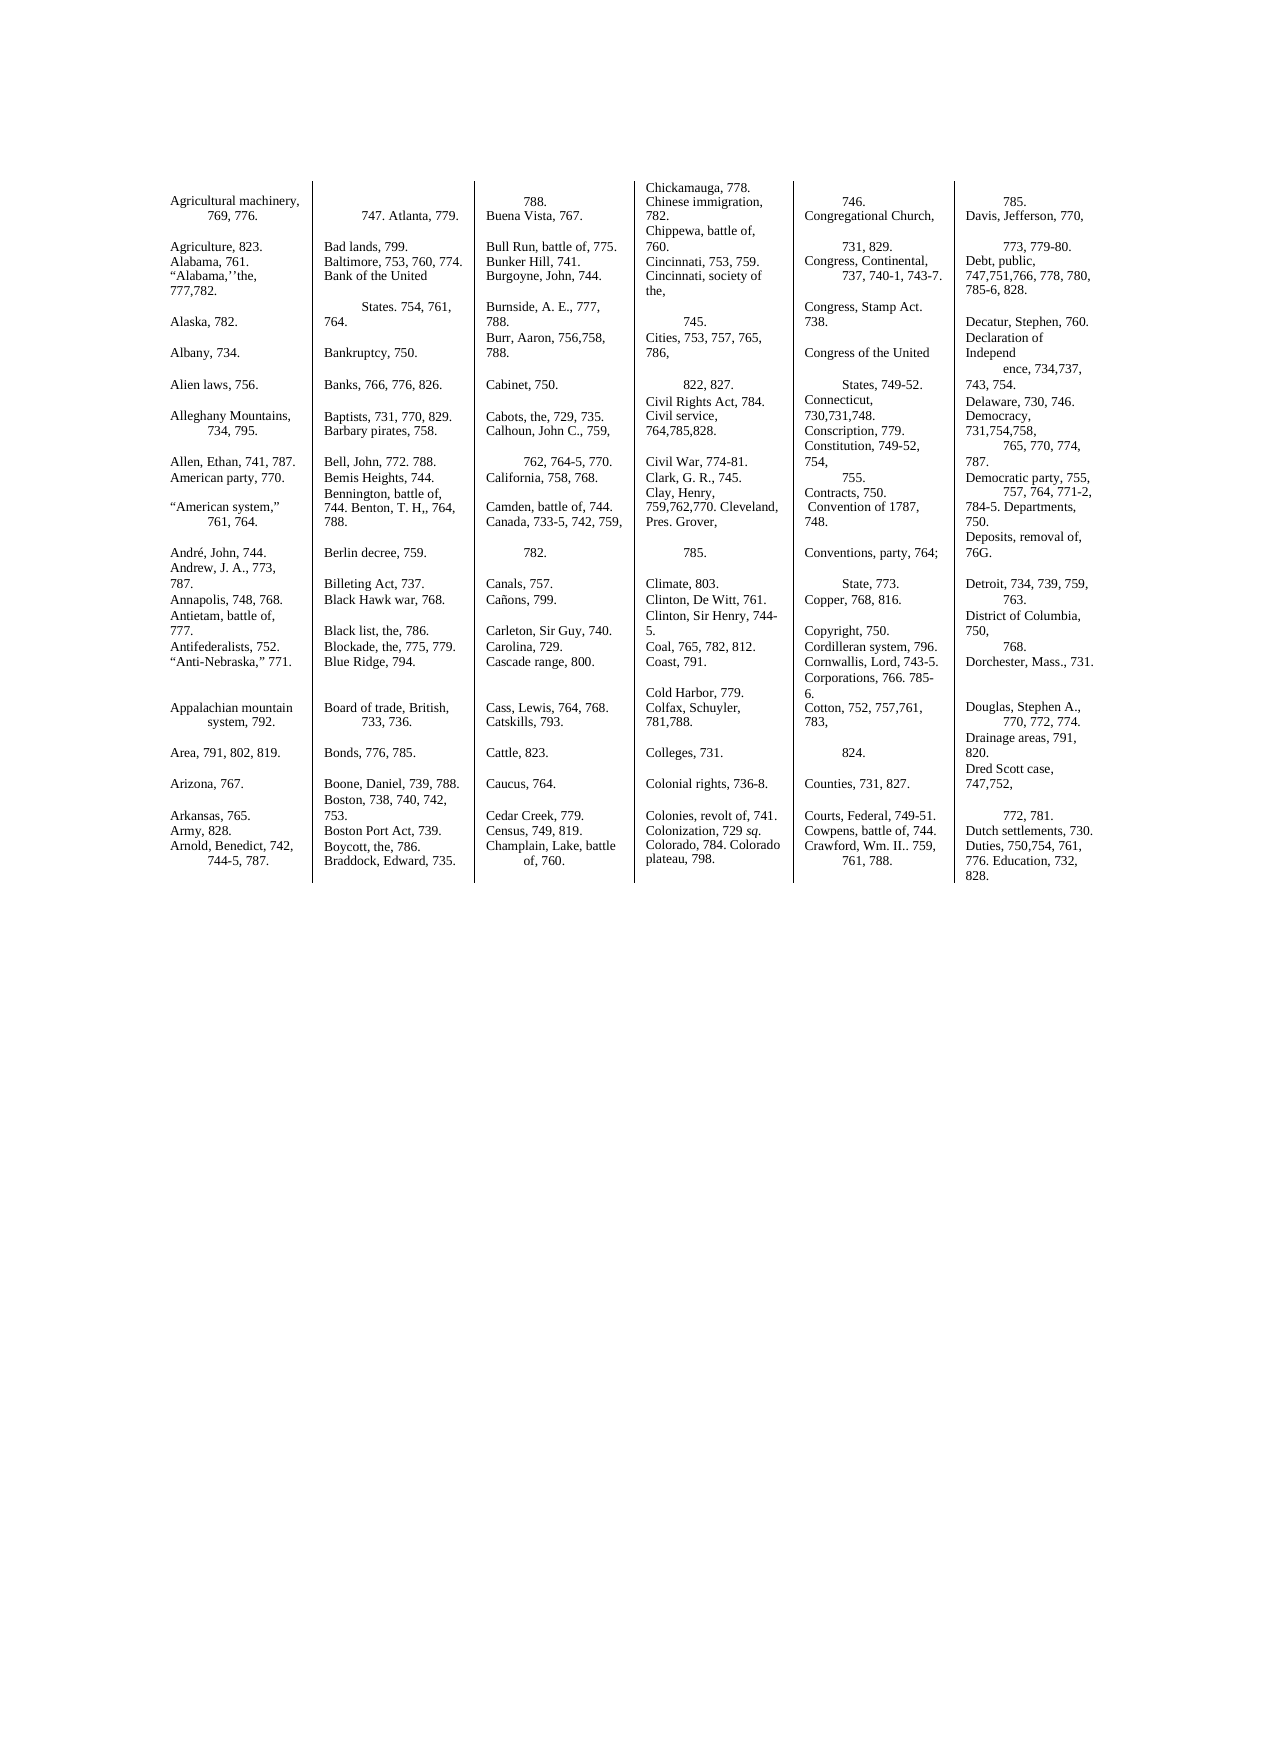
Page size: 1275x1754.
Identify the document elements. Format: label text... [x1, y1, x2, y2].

table_cell Chickamauga, 778. Chinese immigration, 782. [635, 181, 793, 223]
table_cell Cowpens, battle of, 744. [794, 823, 954, 839]
table_cell Bonds, 776, 785. [313, 729, 474, 761]
table_cell Blockade, the, 775, 779. [313, 639, 474, 654]
table_cell Arizona, 767. [159, 761, 312, 792]
table_cell Bad lands, 799. [313, 223, 474, 254]
table_cell Colonization, 729 sq. [635, 823, 793, 839]
table_cell 785. [635, 529, 793, 560]
table_cell Cañons, 799. [475, 591, 634, 607]
table_cell 747. Atlanta, 779. [313, 181, 474, 223]
table_cell Counties, 731, 827. [794, 761, 954, 792]
table_cell Antifederalists, 752. [159, 639, 312, 654]
table_cell “American system,” 761, 764. [159, 485, 312, 529]
table_cell Burnside, A. E., 777, 788. [475, 298, 634, 329]
table_cell Bankruptcy, 750. [313, 330, 474, 361]
table_cell Corporations, 766. 785-6. Cotton, 752, 757,761, 783, [794, 670, 954, 729]
table_cell Cabinet, 750. [475, 361, 634, 392]
table_cell Colleges, 731. [635, 729, 793, 761]
table_cell 762, 764-5, 770. [475, 438, 634, 469]
table_cell Contracts, 750. Convention of 1787, 748. [794, 485, 954, 529]
table_cell Civil Rights Act, 784. Civil service, 764,785,828. [635, 392, 793, 438]
table_cell Coal, 765, 782, 812. [635, 639, 793, 654]
table_cell Colorado, 784. Colorado plateau, 798. [635, 839, 793, 883]
table_cell Agricultural machinery, 769, 776. [159, 181, 312, 223]
table_cell Area, 791, 802, 819. [159, 729, 312, 761]
table_cell ence, 734,737, 743, 754. [955, 361, 1107, 392]
table_cell Bull Run, battle of, 775. [475, 223, 634, 254]
table_cell 824. [794, 729, 954, 761]
table_cell Carolina, 729. [475, 639, 634, 654]
table_cell Berlin decree, 759. [313, 529, 474, 560]
table_cell Democratic party, 755, [955, 469, 1107, 485]
table_cell Constitution, 749-52, 754, [794, 438, 954, 469]
table_cell Copyright, 750. [794, 607, 954, 638]
table_cell Deposits, removal of, 76G. [955, 529, 1107, 560]
table_cell American party, 770. [159, 469, 312, 485]
table_cell Dred Scott case, 747,752, [955, 761, 1107, 792]
table_cell Alabama, 761. “Alabama,’’the, 777,782. [159, 254, 312, 298]
table_cell Congress, Stamp Act. 738. [794, 298, 954, 329]
table_cell Courts, Federal, 749-51. [794, 792, 954, 823]
table_cell Conventions, party, 764; [794, 529, 954, 560]
table_cell Drainage areas, 791, 820. [955, 729, 1107, 761]
table_cell Duties, 750,754, 761, 776. Education, 732, 828. [955, 839, 1107, 883]
table_cell Canals, 757. [475, 560, 634, 591]
table_cell Clinton, De Witt, 761. [635, 591, 793, 607]
table_cell Cattle, 823. [475, 729, 634, 761]
table_cell Colonies, revolt of, 741. [635, 792, 793, 823]
table_cell States. 754, 761, 764. [313, 298, 474, 329]
table_cell Arnold, Benedict, 742, 744-5, 787. [159, 839, 312, 883]
table_cell Congress of the United [794, 330, 954, 361]
table_cell Burr, Aaron, 756,758, 788. [475, 330, 634, 361]
table_cell 782. [475, 529, 634, 560]
table_cell Clay, Henry, 759,762,770. Cleveland, Pres. Grover, [635, 485, 793, 529]
table_cell Baltimore, 753, 760, 774. Bank of the United [313, 254, 474, 298]
table_cell Andrew, J. A., 773, 787. [159, 560, 312, 591]
table_cell Boston, 738, 740, 742, 753. [313, 792, 474, 823]
table_cell Banks, 766, 776, 826. [313, 361, 474, 392]
table_cell Cold Harbor, 779. Colfax, Schuyler, 781,788. [635, 670, 793, 729]
table_cell Cities, 753, 757, 765, 786, [635, 330, 793, 361]
table_cell Delaware, 730, 746. Democracy, 731,754,758, [955, 392, 1107, 438]
table_cell Climate, 803. [635, 560, 793, 591]
table_cell Boone, Daniel, 739, 788. [313, 761, 474, 792]
table_cell 763. [955, 591, 1107, 607]
table_cell Clark, G. R., 745. [635, 469, 793, 485]
table_cell Army, 828. [159, 823, 312, 839]
table_cell Debt, public, 747,751,766, 778, 780, 785-6, 828. [955, 254, 1107, 298]
table_cell Clinton, Sir Henry, 744-5. [635, 607, 793, 638]
table_cell Cass, Lewis, 764, 768. Catskills, 793. [475, 670, 634, 729]
table_cell Bemis Heights, 744. [313, 469, 474, 485]
table_cell 755. [794, 469, 954, 485]
table_cell Champlain, Lake, battle of, 760. [475, 839, 634, 883]
table_cell 768. [955, 639, 1107, 654]
table_cell Alaska, 782. [159, 298, 312, 329]
table_cell 757, 764, 771-2, 784-5. Departments, 750. [955, 485, 1107, 529]
table_cell Caucus, 764. [475, 761, 634, 792]
table_cell Detroit, 734, 739, 759, [955, 560, 1107, 591]
table_cell André, John, 744. [159, 529, 312, 560]
table_cell Copper, 768, 816. [794, 591, 954, 607]
table_cell Declaration of Independ [955, 330, 1107, 361]
table_cell Bell, John, 772. 788. [313, 438, 474, 469]
table_cell Connecticut, 730,731,748. Conscription, 779. [794, 392, 954, 438]
table_cell Carleton, Sir Guy, 740. [475, 607, 634, 638]
table_cell Boycott, the, 786. Braddock, Edward, 735. [313, 839, 474, 883]
table_cell Cornwallis, Lord, 743-5. [794, 654, 954, 670]
table_cell State, 773. [794, 560, 954, 591]
table_cell Albany, 734. [159, 330, 312, 361]
table_cell Crawford, Wm. II.. 759, 761, 788. [794, 839, 954, 883]
table_cell States, 749-52. [794, 361, 954, 392]
table_cell Allen, Ethan, 741, 787. [159, 438, 312, 469]
table_cell Board of trade, British, 733, 736. [313, 670, 474, 729]
table_cell Baptists, 731, 770, 829. Barbary pirates, 758. [313, 392, 474, 438]
table_cell Billeting Act, 737. [313, 560, 474, 591]
table_cell Cedar Creek, 779. [475, 792, 634, 823]
table_cell Bunker Hill, 741. Burgoyne, John, 744. [475, 254, 634, 298]
table_cell 765, 770, 774, 787. [955, 438, 1107, 469]
table_cell Antietam, battle of, 777. [159, 607, 312, 638]
table_cell Cascade range, 800. [475, 654, 634, 670]
table_cell 772, 781. [955, 792, 1107, 823]
table_cell “Anti-Nebraska,” 771. [159, 654, 312, 670]
table_cell Blue Ridge, 794. [313, 654, 474, 670]
table_cell Appalachian mountain system, 792. [159, 670, 312, 729]
table_cell 785. Davis, Jefferson, 770, [955, 181, 1107, 223]
table_cell Coast, 791. [635, 654, 793, 670]
table_cell District of Columbia, 750, [955, 607, 1107, 638]
table_cell 788. Buena Vista, 767. [475, 181, 634, 223]
table_cell Agriculture, 823. [159, 223, 312, 254]
table_cell Census, 749, 819. [475, 823, 634, 839]
table_cell 746. Congregational Church, [794, 181, 954, 223]
table_cell California, 758, 768. [475, 469, 634, 485]
table_cell Annapolis, 748, 768. [159, 591, 312, 607]
table_cell Douglas, Stephen A., 770, 772, 774. [955, 670, 1107, 729]
table_cell Civil War, 774-81. [635, 438, 793, 469]
table_cell Black list, the, 786. [313, 607, 474, 638]
table_cell Bennington, battle of, 744. Benton, T. H,, 764, 788. [313, 485, 474, 529]
table_cell 731, 829. [794, 223, 954, 254]
table_cell 745. [635, 298, 793, 329]
table_cell 822, 827. [635, 361, 793, 392]
table_cell Decatur, Stephen, 760. [955, 298, 1107, 329]
table_cell Boston Port Act, 739. [313, 823, 474, 839]
table_cell Dutch settlements, 730. [955, 823, 1107, 839]
table_cell Cabots, the, 729, 735. Calhoun, John C., 759, [475, 392, 634, 438]
table_cell Dorchester, Mass., 731. [955, 654, 1107, 670]
table_cell Alien laws, 756. [159, 361, 312, 392]
table_cell Black Hawk war, 768. [313, 591, 474, 607]
table_cell Chippewa, battle of, 760. [635, 223, 793, 254]
table_cell Alleghany Mountains, 734, 795. [159, 392, 312, 438]
table_cell Camden, battle of, 744. Canada, 733-5, 742, 759, [475, 485, 634, 529]
table_cell Cordilleran system, 796. [794, 639, 954, 654]
table_cell Arkansas, 765. [159, 792, 312, 823]
table_cell Colonial rights, 736-8. [635, 761, 793, 792]
table_cell Congress, Continental, 737, 740-1, 743-7. [794, 254, 954, 298]
table_cell 773, 779-80. [955, 223, 1107, 254]
table_cell Cincinnati, 753, 759. Cincinnati, society of the, [635, 254, 793, 298]
